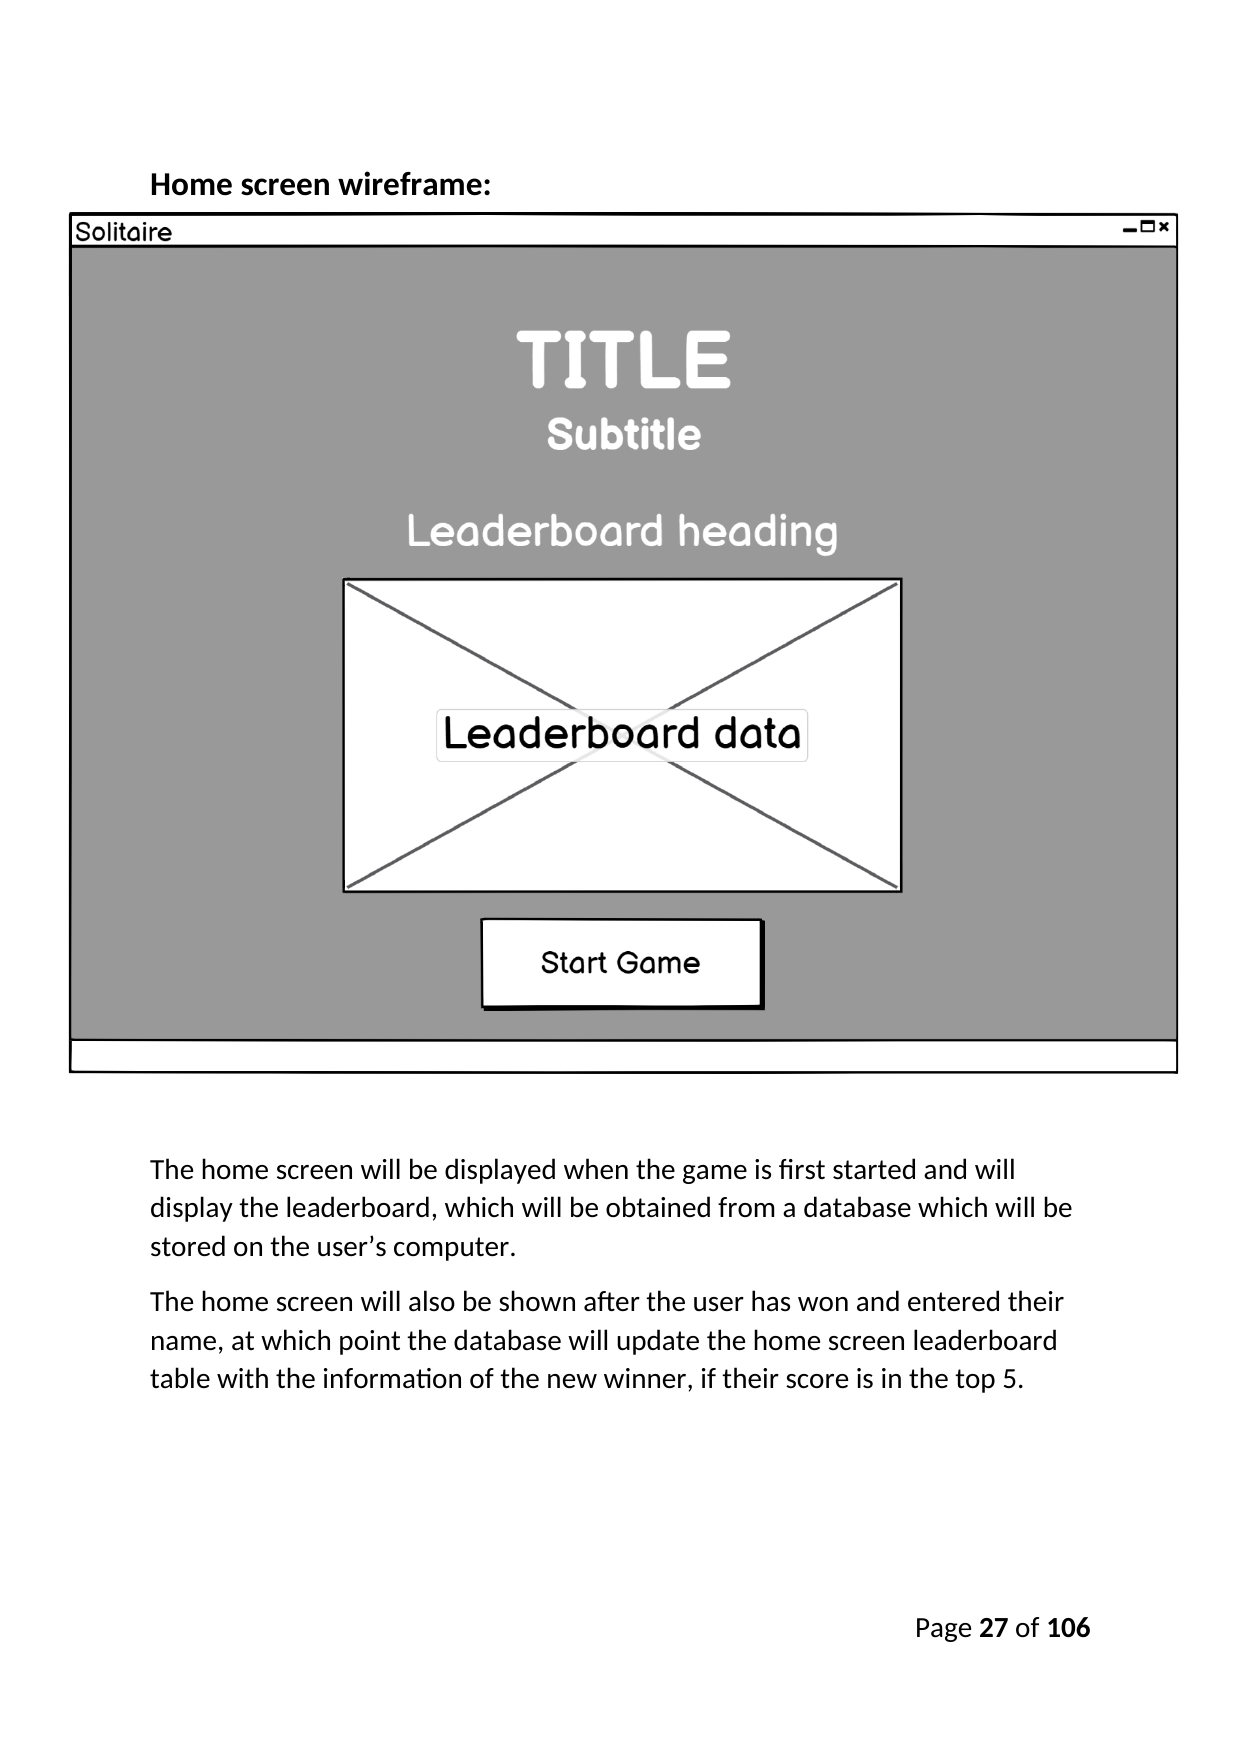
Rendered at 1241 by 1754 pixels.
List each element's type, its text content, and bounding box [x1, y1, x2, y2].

picture [68, 212, 1179, 1074]
subtitle Home screen wireframe: [150, 162, 1090, 203]
text The home screen will also be shown after the user has won and entered their name, at which point the database will update the home screen leaderboard table with the information of the new winner, if their score is in the top 5. [150, 1283, 1090, 1396]
text The home screen will be displayed when the game is first started and will display the leaderboard, which will be obtained from a database which will be stored on the user’s computer. [150, 1151, 1090, 1264]
